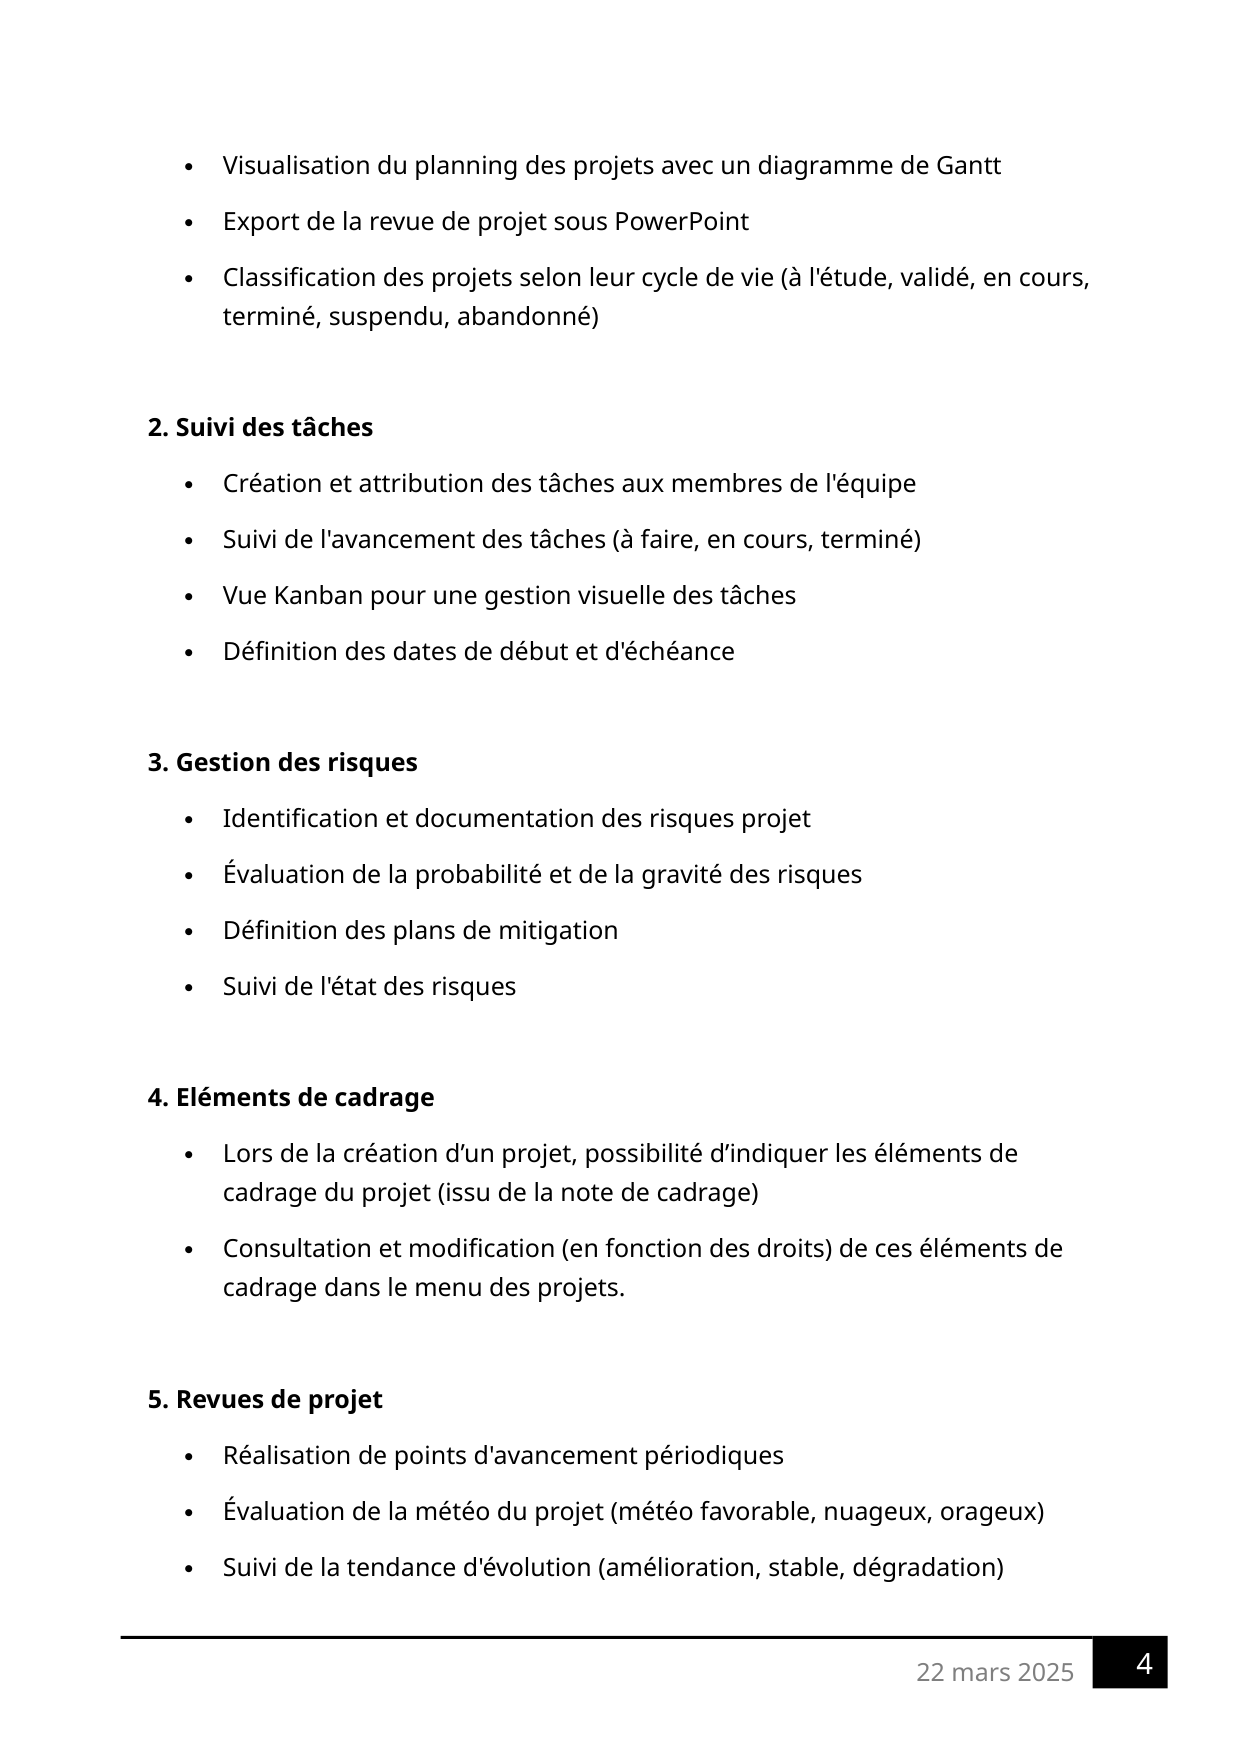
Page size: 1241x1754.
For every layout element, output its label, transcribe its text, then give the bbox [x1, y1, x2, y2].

list Création et attribution des tâches aux membres de l'équipe [185, 466, 1093, 500]
list Suivi de la tendance d'évolution (amélioration, stable, dégradation) [185, 1549, 1093, 1583]
text 2. Suivi des tâches [148, 410, 1093, 444]
list Définition des dates de début et d'échéance [185, 633, 1093, 667]
text 3. Gestion des risques [148, 745, 1093, 779]
list Définition des plans de mitigation [185, 913, 1093, 947]
list Visualisation du planning des projets avec un diagramme de Gantt [185, 148, 1093, 182]
text 5. Revues de projet [148, 1382, 1093, 1416]
list Suivi de l'état des risques [185, 968, 1093, 1002]
list Évaluation de la météo du projet (météo favorable, nuageux, orageux) [185, 1493, 1093, 1527]
list Suivi de l'avancement des tâches (à faire, en cours, terminé) [185, 522, 1093, 556]
list Export de la revue de projet sous PowerPoint [185, 203, 1093, 237]
list Évaluation de la probabilité et de la gravité des risques [185, 857, 1093, 891]
list Réalisation de points d'avancement périodiques [185, 1438, 1093, 1472]
list Vue Kanban pour une gestion visuelle des tâches [185, 578, 1093, 612]
list Classification des projets selon leur cycle de vie (à l'étude, validé, en cours, terminé, suspendu, abandonné) [185, 259, 1093, 332]
list Identification et documentation des risques projet [185, 801, 1093, 835]
list Lors de la création d’un projet, possibilité d’indiquer les éléments de cadrage du projet (issu de la note de cadrage) [185, 1136, 1093, 1209]
list Consultation et modification (en fonction des droits) de ces éléments de cadrage dans le menu des projets. [185, 1231, 1093, 1304]
text 4. Eléments de cadrage [148, 1080, 1093, 1114]
